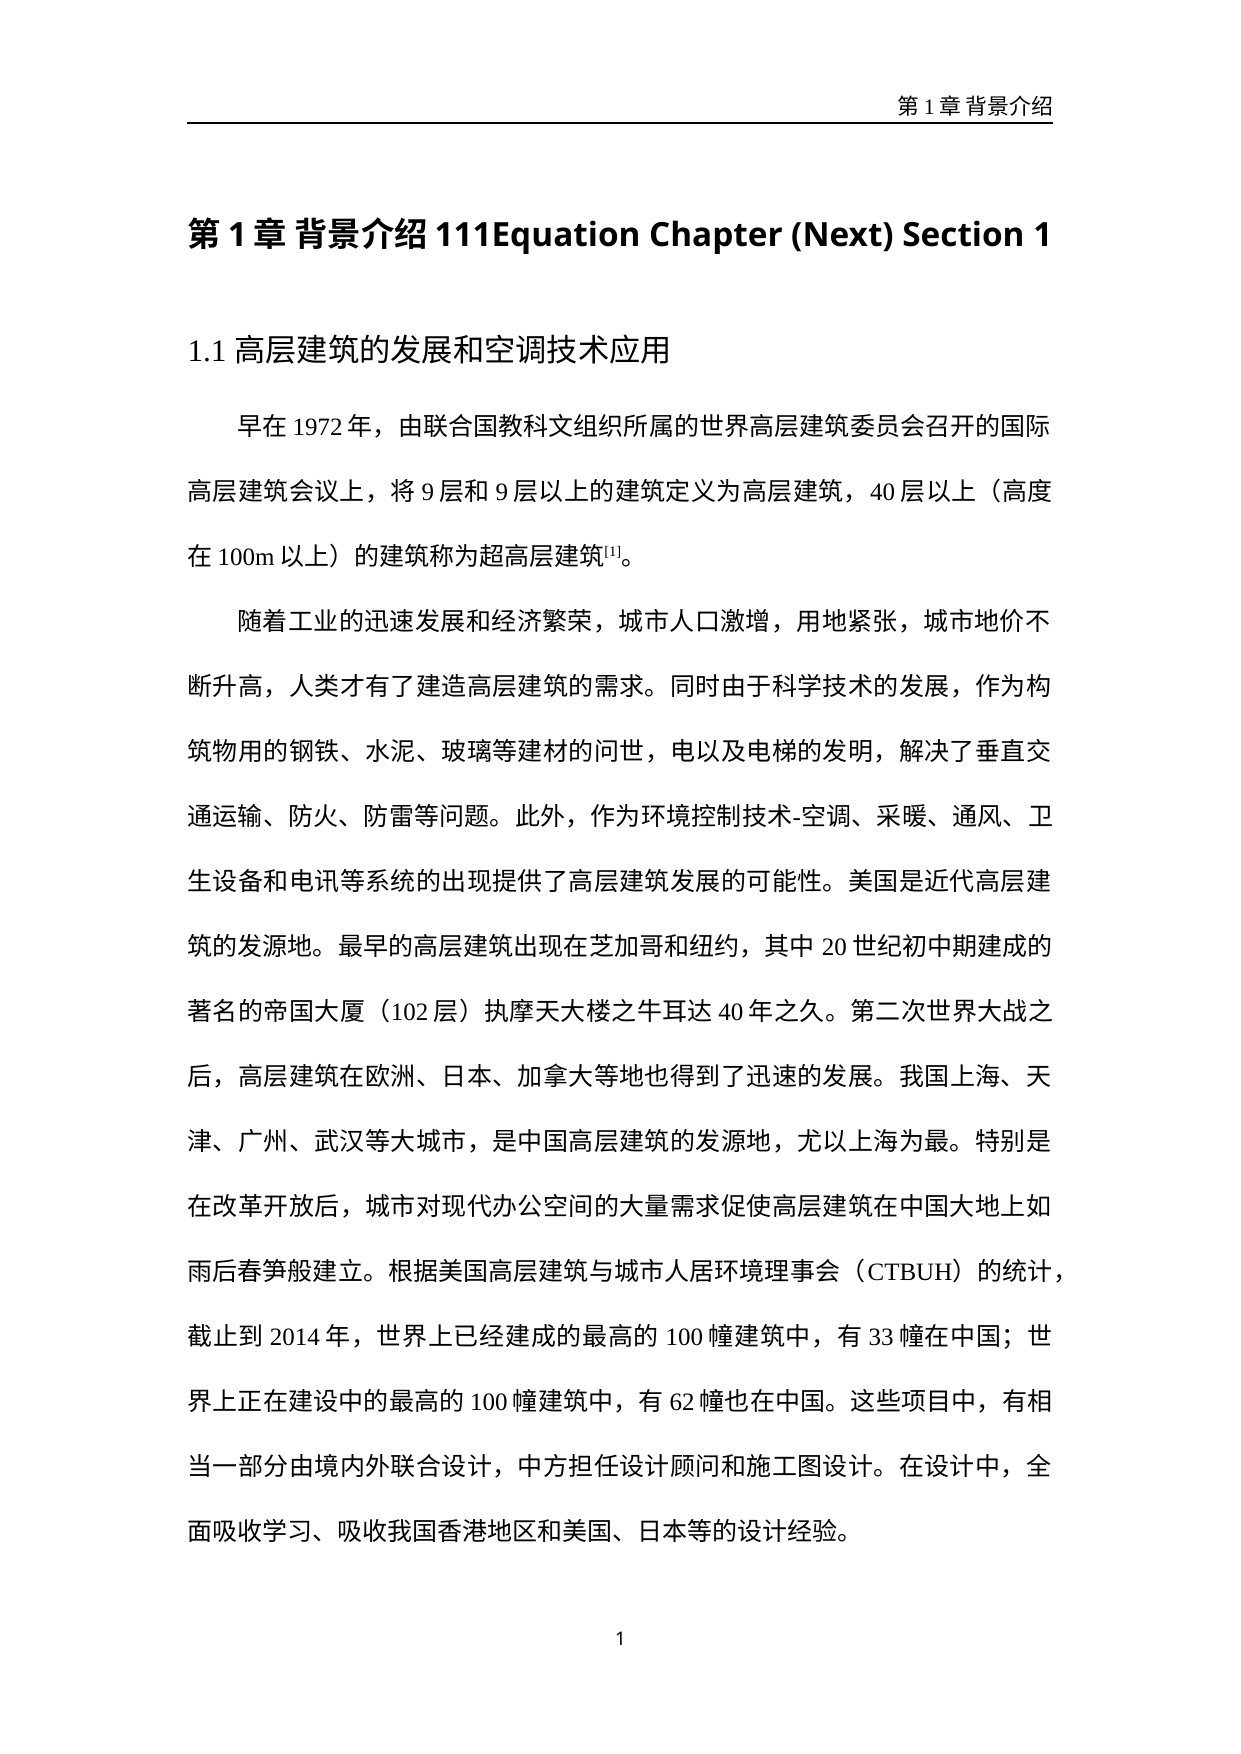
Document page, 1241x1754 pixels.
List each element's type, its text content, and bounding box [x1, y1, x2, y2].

text 早在1972年，由联合国教科文组织所属的世界高层建筑委员会召开的国际高层建筑会议上，将9层和9层以上的建筑定义为高层建筑，40层以上（高度在100m以上）的建筑称为超高层建筑[1]。 [187, 392, 1053, 587]
subtitle 1.1 高层建筑的发展和空调技术应用 [187, 315, 1053, 380]
text 随着工业的迅速发展和经济繁荣，城市人口激增，用地紧张，城市地价不断升高，人类才有了建造高层建筑的需求。同时由于科学技术的发展，作为构筑物用的钢铁、水泥、玻璃等建材的问世，电以及电梯的发明，解决了垂直交通运输、防火、防雷等问题。此外，作为环境控制技术-空调、采暖、通风、卫生设备和电讯等系统的出现提供了高层建筑发展的可能性。美国是近代高层建筑的发源地。最早的高层建筑出现在芝加哥和纽约，其中20世纪初中期建成的著名的帝国大厦（102层）执摩天大楼之牛耳达40年之久。第二次世界大战之后，高层建筑在欧洲、日本、加拿大等地也得到了迅速的发展。我国上海、天津、广州、武汉等大城市，是中国高层建筑的发源地，尤以上海为最。特别是在改革开放后，城市对现代办公空间的大量需求促使高层建筑在中国大地上如雨后春笋般建立。根据美国高层建筑与城市人居环境理事会（CTBUH）的统计，截止到2014年，世界上已经建成的最高的100幢建筑中，有33幢在中国；世界上正在建设中的最高的100幢建筑中，有62幢也在中国。这些项目中，有相当一部分由境内外联合设计，中方担任设计顾问和施工图设计。在设计中，全面吸收学习、吸收我国香港地区和美国、日本等的设计经验。 [187, 587, 1053, 1562]
subtitle 第1章 背景介绍 [187, 200, 1053, 265]
